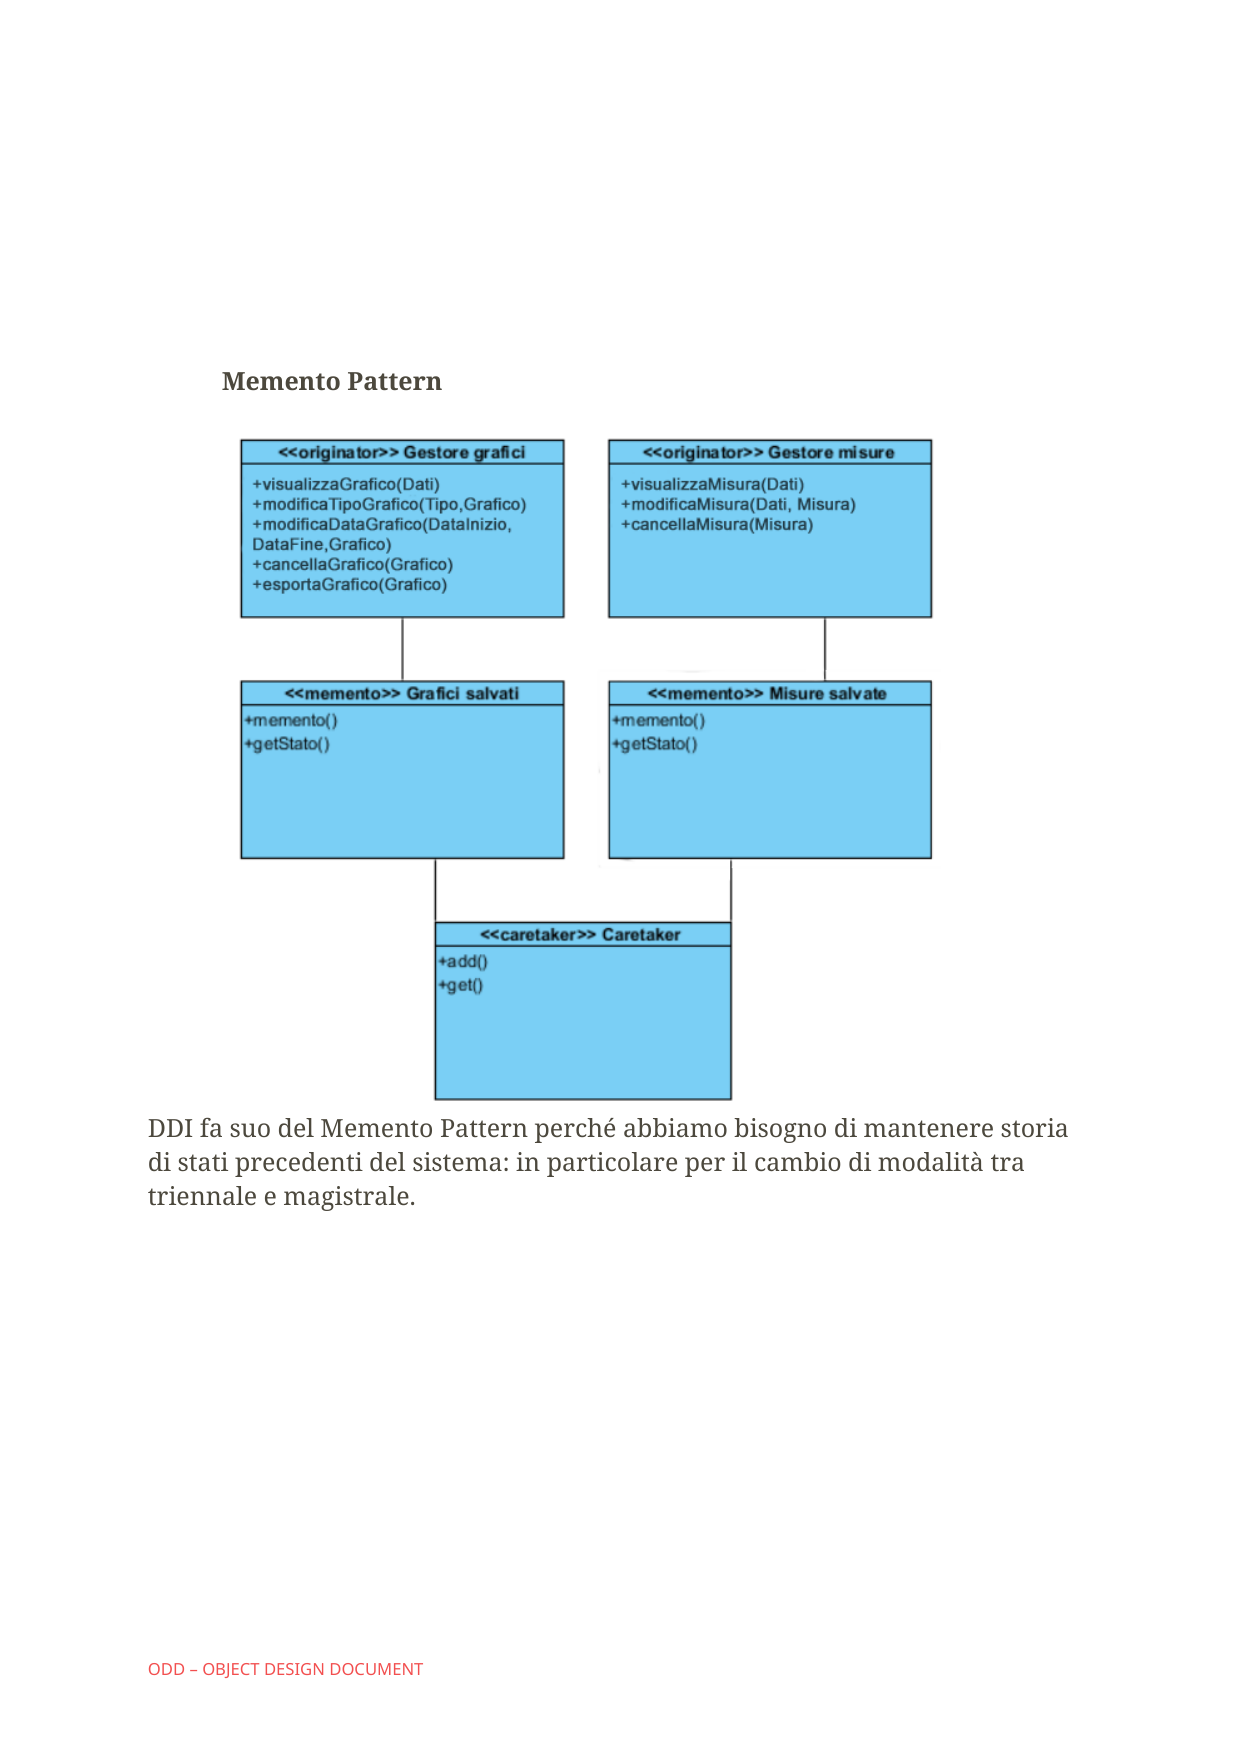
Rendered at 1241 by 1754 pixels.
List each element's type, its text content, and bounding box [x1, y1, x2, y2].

text Memento Pattern [222, 364, 1092, 398]
text DDI fa suo del Memento Pattern perché abbiamo bisogno di mantenere storia di stati precedenti del sistema: in particolare per il cambio di modalità tra triennale e magistrale. [148, 1110, 1092, 1212]
picture [221, 426, 962, 1111]
